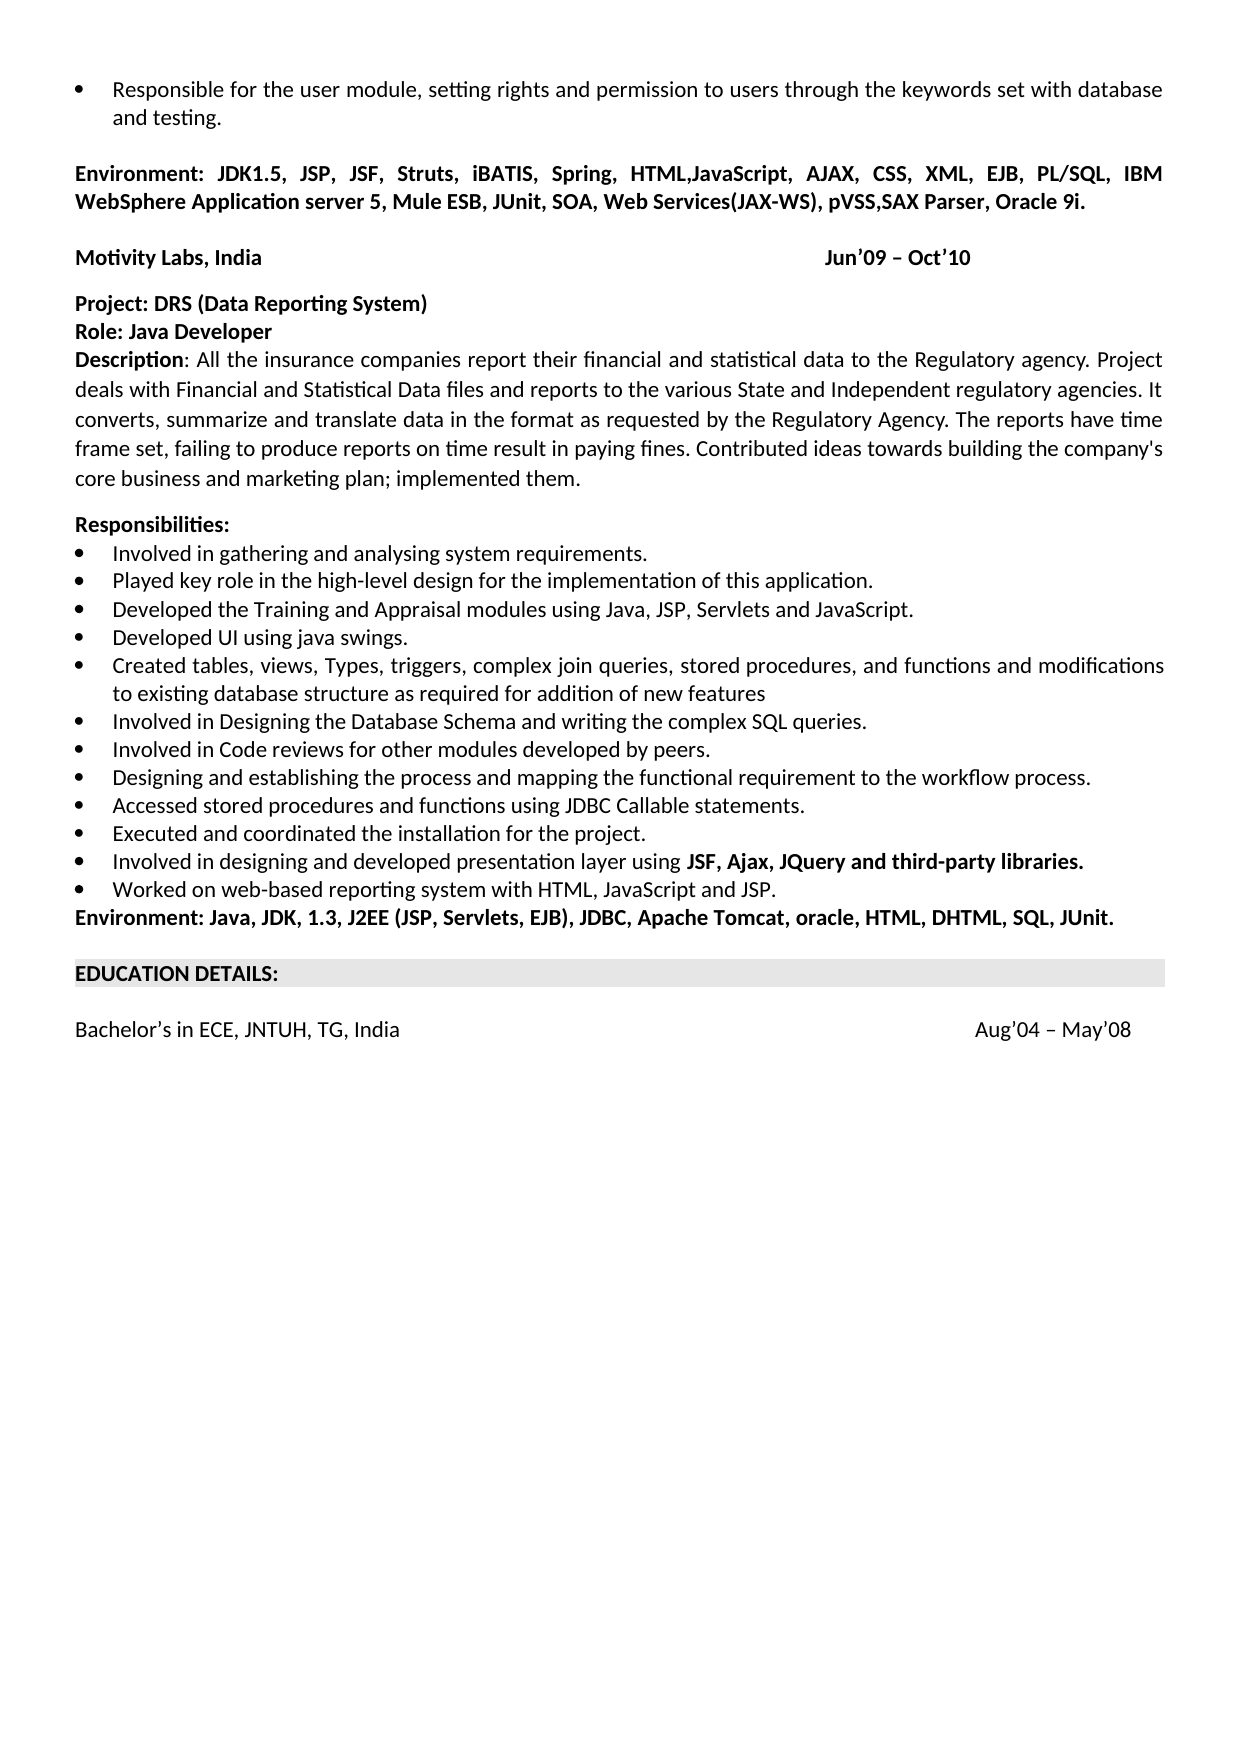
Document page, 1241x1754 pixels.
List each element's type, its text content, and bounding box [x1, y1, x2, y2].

text EDUCATION DETAILS: [75, 959, 1165, 987]
list Executed and coordinated the installation for the project. [75, 819, 1165, 847]
list Developed the Training and Appraisal modules using Java, JSP, Servlets and JavaScript. [75, 595, 1165, 623]
text Environment: JDK1.5, JSP, JSF, Struts, iBATIS, Spring, HTML,JavaScript, AJAX, CSS, XML, EJB, PL/SQL, IBM WebSphere Application server 5, Mule ESB, JUnit, SOA, Web Services(JAX-WS), pVSS,SAX Parser, Oracle 9i. [75, 159, 1165, 215]
text Project: DRS (Data Reporting System) [75, 289, 1165, 317]
list Played key role in the high-level design for the implementation of this application. [75, 567, 1165, 595]
list Created tables, views, Types, triggers, complex join queries, stored procedures, and functions and modifications to existing database structure as required for addition of new features [75, 651, 1165, 707]
list Involved in designing and developed presentation layer using JSF, Ajax, JQuery and third-party libraries. [75, 847, 1165, 875]
text Motivity Labs, India Jun’09 – Oct’10 [75, 243, 1165, 271]
list Accessed stored procedures and functions using JDBC Callable statements. [75, 791, 1165, 819]
text Role: Java Developer [75, 317, 1165, 346]
list Involved in Designing the Database Schema and writing the complex SQL queries. [75, 707, 1165, 735]
list Involved in gathering and analysing system requirements. [75, 539, 1165, 567]
list Developed UI using java swings. [75, 623, 1165, 651]
text Bachelor’s in ECE, JNTUH, TG, India Aug’04 – May’08 [75, 1015, 1165, 1043]
text Description: All the insurance companies report their financial and statistical data to the Regulatory agency. Project deals with Financial and Statistical Data files and reports to the various State and Independent regulatory agencies. It converts, summarize and translate data in the format as requested by the Regulatory Agency. The reports have time frame set, failing to produce reports on time result in paying fines. Contributed ideas towards building the company's core business and marketing plan; implemented them. [75, 346, 1165, 492]
text Responsibilities: [75, 511, 1165, 539]
list Worked on web-based reporting system with HTML, JavaScript and JSP. [75, 875, 1165, 903]
text Environment: Java, JDK, 1.3, J2EE (JSP, Servlets, EJB), JDBC, Apache Tomcat, oracle, HTML, DHTML, SQL, JUnit. [75, 903, 1165, 931]
list Designing and establishing the process and mapping the functional requirement to the workflow process. [75, 763, 1165, 791]
list Responsible for the user module, setting rights and permission to users through the keywords set with database and testing. [75, 75, 1165, 131]
list Involved in Code reviews for other modules developed by peers. [75, 735, 1165, 763]
